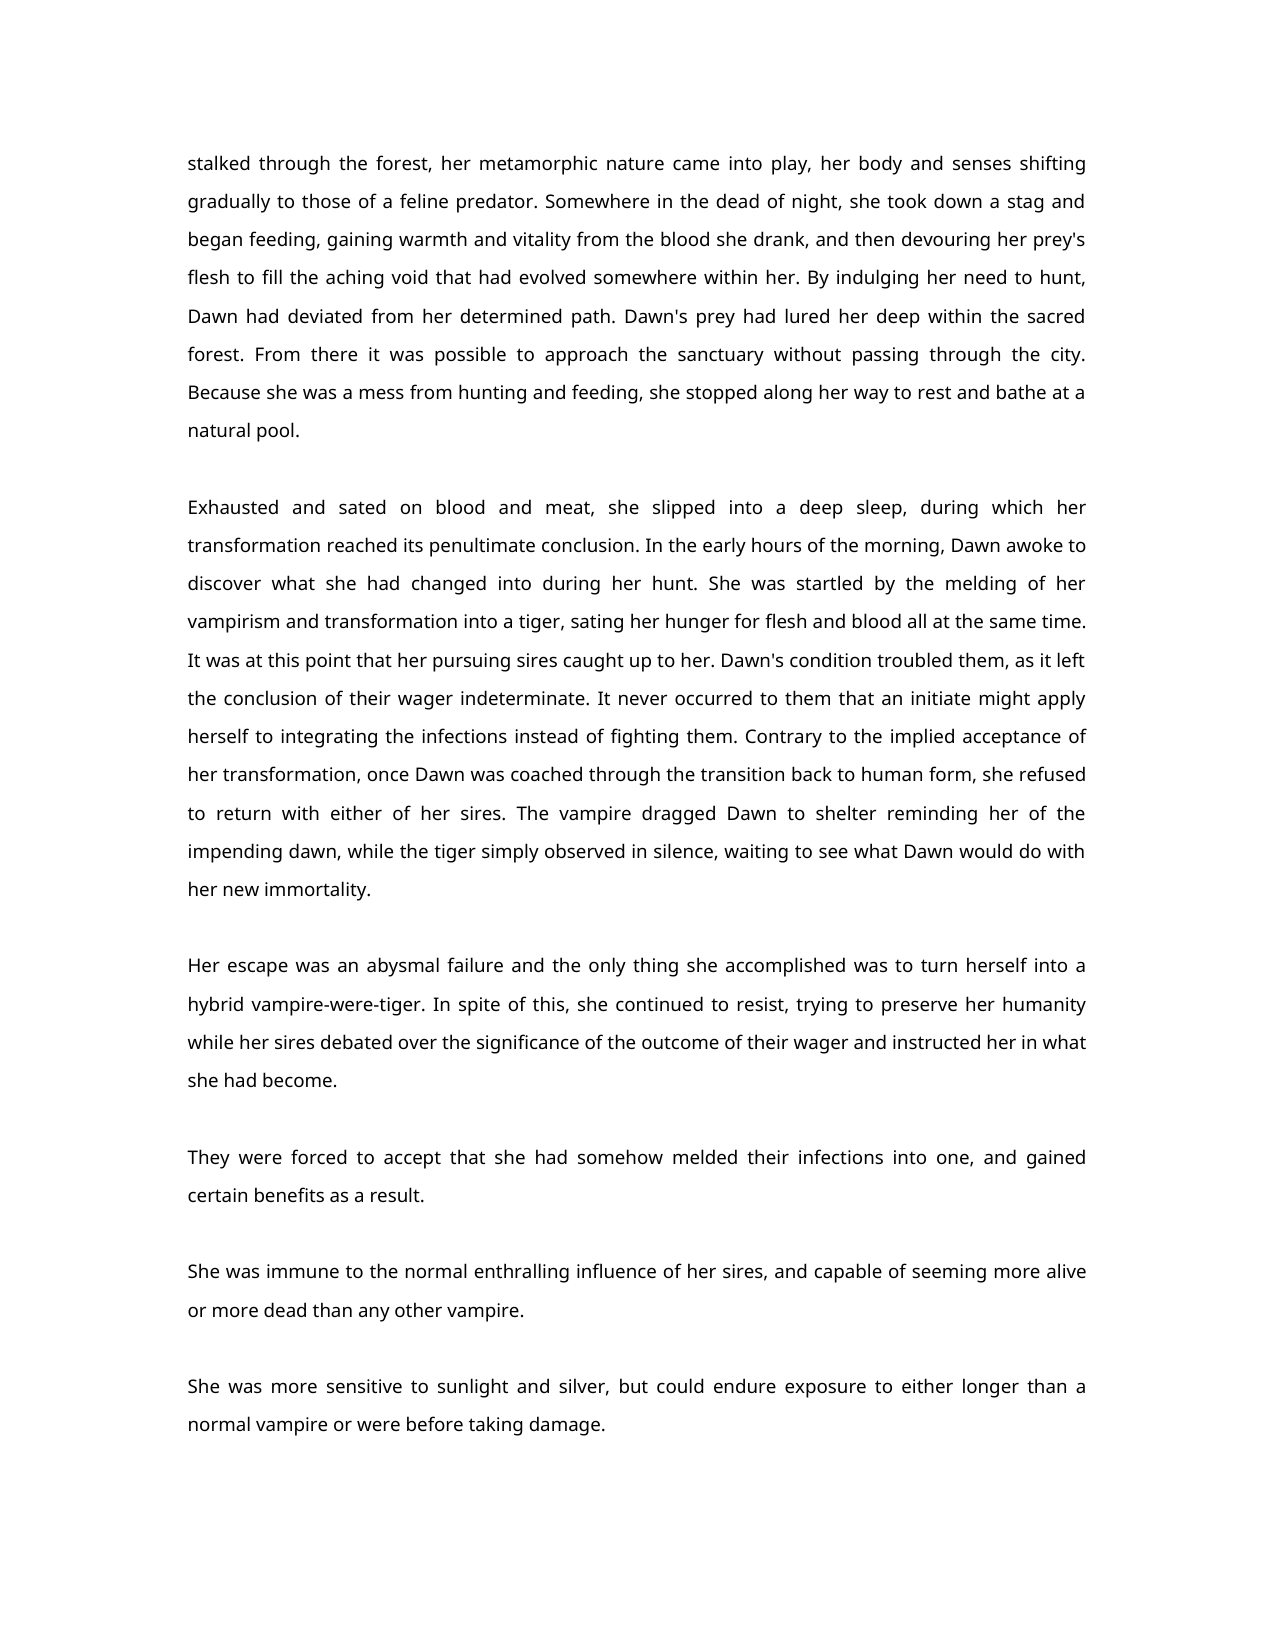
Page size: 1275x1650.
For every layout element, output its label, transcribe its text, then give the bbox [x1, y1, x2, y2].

text She was immune to the normal enthralling influence of her sires, and capable of seeming more alive or more dead than any other vampire. [187, 1259, 1087, 1322]
text They were forced to accept that she had somehow melded their infections into one, and gained certain benefits as a result. [187, 1144, 1087, 1208]
text She was more sensitive to sunlight and silver, but could endure exposure to either longer than a normal vampire or were before taking damage. [187, 1373, 1087, 1437]
text Exhausted and sated on blood and meat, she slipped into a deep sleep, during which her transformation reached its penultimate conclusion. In the early hours of the morning, Dawn awoke to discover what she had changed into during her hunt. She was startled by the melding of her vampirism and transformation into a tiger, sating her hunger for flesh and blood all at the same time. It was at this point that her pursuing sires caught up to her. Dawn's condition troubled them, as it left the conclusion of their wager indeterminate. It never occurred to them that an initiate might apply herself to integrating the infections instead of fighting them. Contrary to the implied acceptance of her transformation, once Dawn was coached through the transition back to human form, she refused to return with either of her sires. The vampire dragged Dawn to shelter reminding her of the impending dawn, while the tiger simply observed in silence, waiting to see what Dawn would do with her new immortality. [187, 494, 1087, 902]
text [187, 150, 1087, 443]
text Her escape was an abysmal failure and the only thing she accomplished was to turn herself into a hybrid vampire-were-tiger. In spite of this, she continued to resist, trying to preserve her humanity while her sires debated over the significance of the outcome of their wager and instructed her in what she had become. [187, 953, 1087, 1093]
